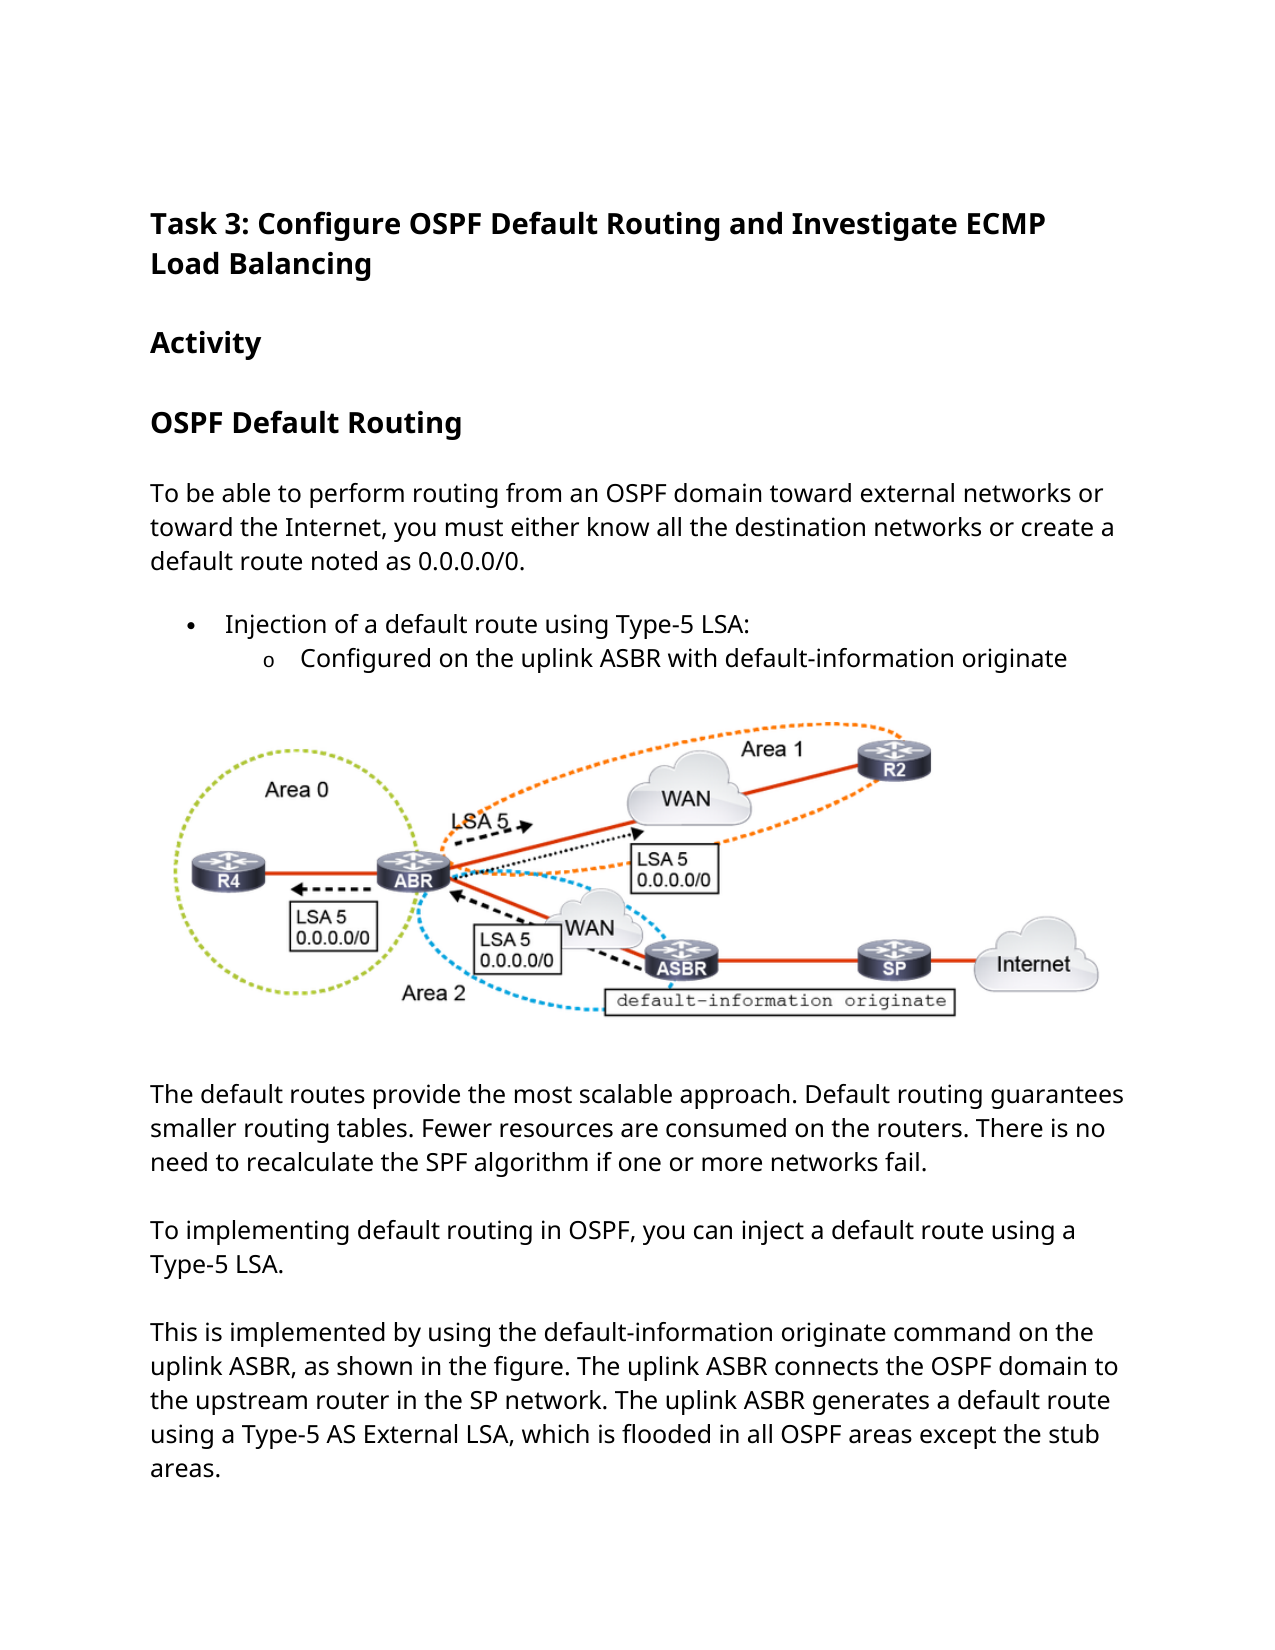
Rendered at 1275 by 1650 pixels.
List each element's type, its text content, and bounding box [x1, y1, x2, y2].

list Configured on the uplink ASBR with default-information originate [262, 641, 1125, 675]
text OSPF Default Routing [150, 402, 1125, 442]
list Injection of a default route using Type-5 LSA: [187, 607, 1125, 641]
text To be able to perform routing from an OSPF domain toward external networks or toward the Internet, you must either know all the destination networks or create a default route noted as 0.0.0.0/0. [150, 476, 1125, 578]
picture [150, 704, 1124, 1024]
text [150, 1315, 1125, 1485]
text Task 3: Configure OSPF Default Routing and Investigate ECMP Load Balancing [150, 203, 1125, 283]
text To implementing default routing in OSPF, you can inject a default route using a Type-5 LSA. [150, 1213, 1125, 1281]
text Activity [150, 322, 1125, 362]
text The default routes provide the most scalable approach. Default routing guarantees smaller routing tables. Fewer resources are consumed on the routers. There is no need to recalculate the SPF algorithm if one or more networks fail. [150, 1076, 1125, 1178]
